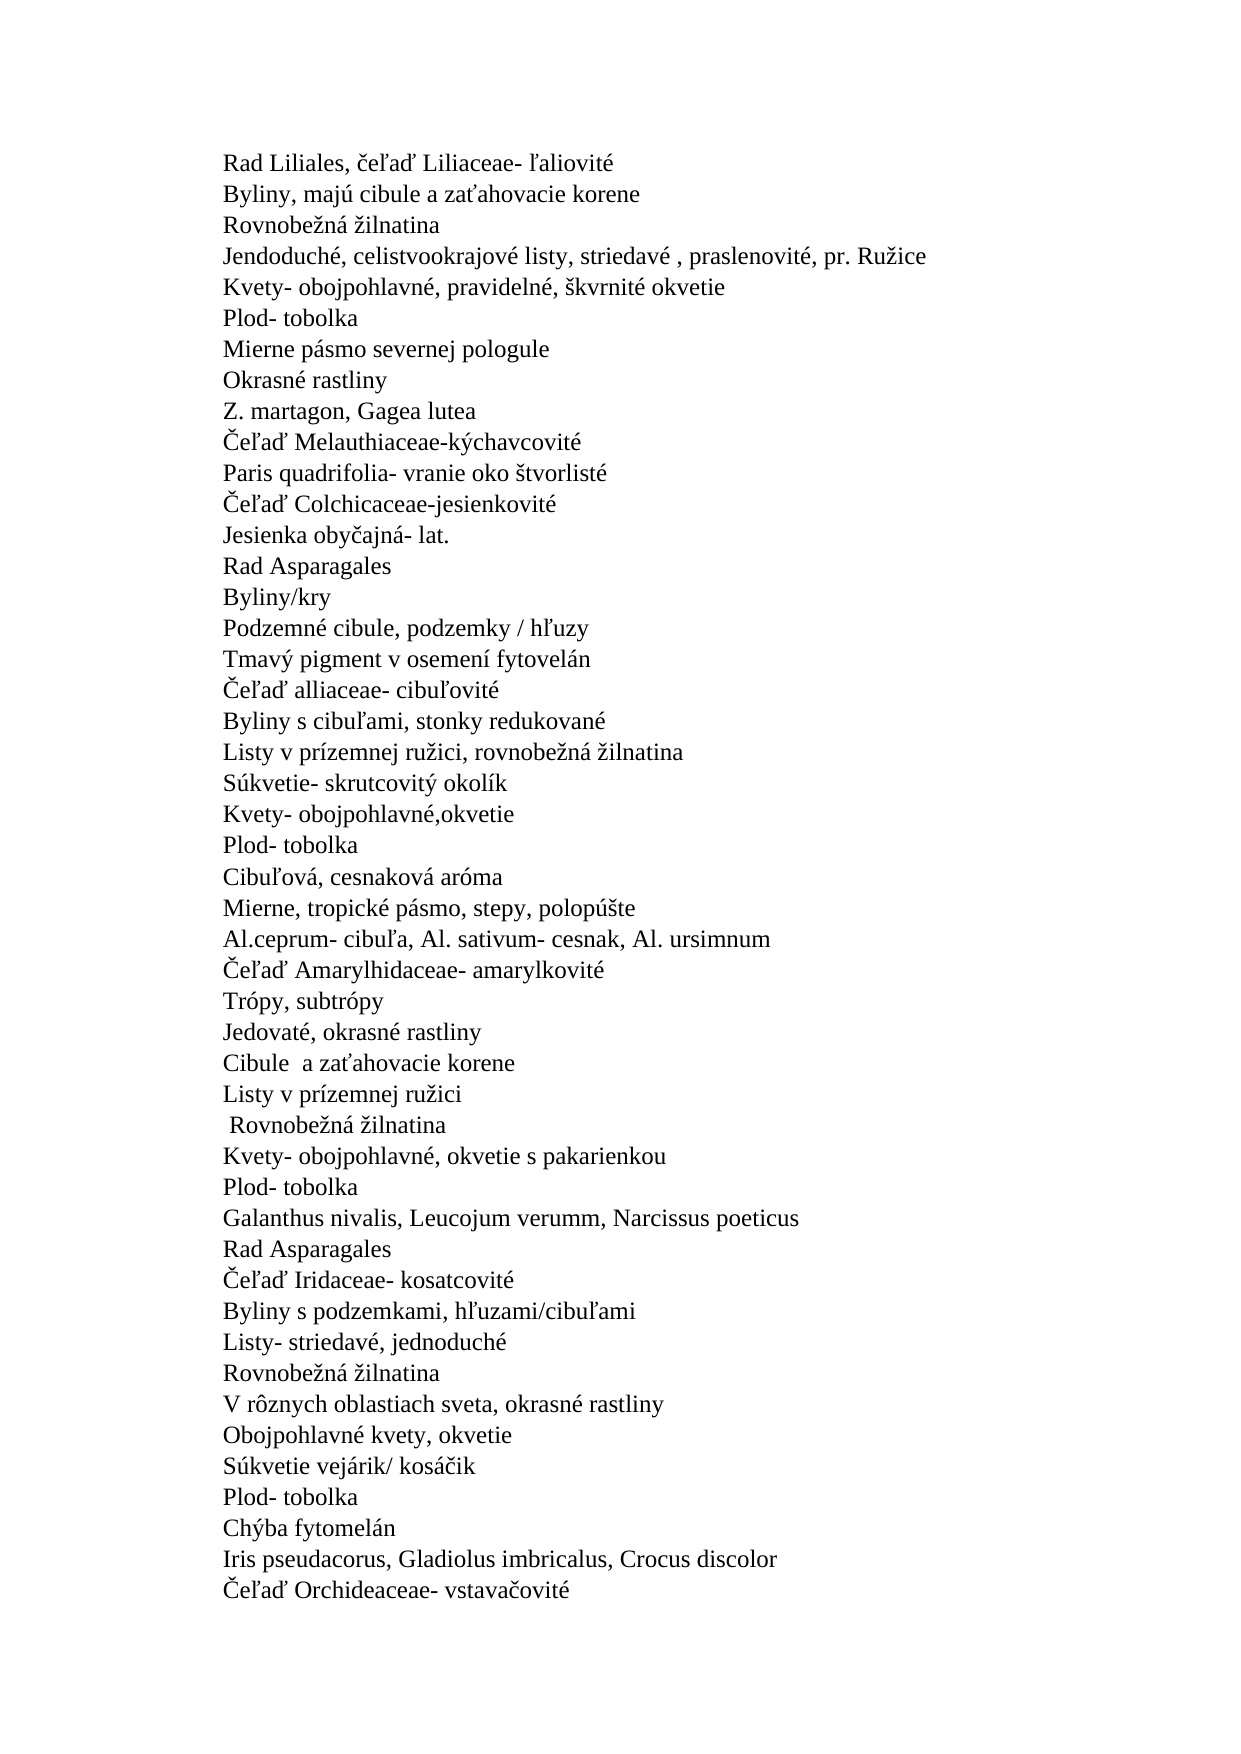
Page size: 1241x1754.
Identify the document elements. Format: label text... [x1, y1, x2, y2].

list Listy v prízemnej ružici, rovnobežná žilnatina [223, 737, 1093, 766]
list Z. martagon, Gagea lutea [223, 396, 1093, 425]
list Rovnobežná žilnatina [223, 1110, 1093, 1139]
list Cibule a zaťahovacie korene [223, 1048, 1093, 1077]
list Podzemné cibule, podzemky / hľuzy [223, 613, 1093, 642]
list Obojpohlavné kvety, okvetie [223, 1420, 1093, 1449]
list Chýba fytomelán [223, 1513, 1093, 1542]
list Iris pseudacorus, Gladiolus imbricalus, Crocus discolor [223, 1544, 1093, 1573]
list Rad Liliales, čeľaď Liliaceae- ľaliovité [223, 148, 1093, 176]
list Byliny/kry [223, 582, 1093, 611]
list Byliny s cibuľami, stonky redukované [223, 706, 1093, 735]
list Čeľaď Iridaceae- kosatcovité [223, 1265, 1093, 1294]
list Čeľaď Colchicaceae-jesienkovité [223, 489, 1093, 518]
list Byliny, majú cibule a zaťahovacie korene [223, 179, 1093, 207]
list Kvety- obojpohlavné, pravidelné, škvrnité okvetie [223, 272, 1093, 301]
list Čeľaď Melauthiaceae-kýchavcovité [223, 427, 1093, 456]
list Galanthus nivalis, Leucojum verumm, Narcissus poeticus [223, 1203, 1093, 1232]
list Byliny s podzemkami, hľuzami/cibuľami [223, 1296, 1093, 1325]
list Čeľaď Orchideaceae- vstavačovité [223, 1576, 1093, 1604]
list Súkvetie- skrutcovitý okolík [223, 768, 1093, 797]
list Jendoduché, celistvookrajové listy, striedavé , praslenovité, pr. Ružice [223, 241, 1093, 269]
list Al.ceprum- cibuľa, Al. sativum- cesnak, Al. ursimnum [223, 924, 1093, 952]
list Okrasné rastliny [223, 365, 1093, 394]
list Mierne, tropické pásmo, stepy, polopúšte [223, 893, 1093, 921]
list Tmavý pigment v osemení fytovelán [223, 644, 1093, 673]
list Jedovaté, okrasné rastliny [223, 1017, 1093, 1046]
list Trópy, subtrópy [223, 986, 1093, 1014]
list Rad Asparagales [223, 551, 1093, 580]
list Listy- striedavé, jednoduché [223, 1327, 1093, 1356]
list Rad Asparagales [223, 1234, 1093, 1263]
list Plod- tobolka [223, 303, 1093, 332]
list Súkvetie vejárik/ kosáčik [223, 1451, 1093, 1480]
list Kvety- obojpohlavné,okvetie [223, 799, 1093, 828]
list Plod- tobolka [223, 831, 1093, 859]
list Mierne pásmo severnej pologule [223, 334, 1093, 363]
list Čeľaď Amarylhidaceae- amarylkovité [223, 955, 1093, 983]
list Kvety- obojpohlavné, okvetie s pakarienkou [223, 1141, 1093, 1170]
list Jesienka obyčajná- lat. [223, 520, 1093, 549]
list Listy v prízemnej ružici [223, 1079, 1093, 1108]
list Rovnobežná žilnatina [223, 210, 1093, 238]
list V rôznych oblastiach sveta, okrasné rastliny [223, 1389, 1093, 1418]
list Cibuľová, cesnaková aróma [223, 862, 1093, 890]
list Plod- tobolka [223, 1172, 1093, 1201]
list Paris quadrifolia- vranie oko štvorlisté [223, 458, 1093, 487]
list Čeľaď alliaceae- cibuľovité [223, 675, 1093, 704]
list Plod- tobolka [223, 1482, 1093, 1511]
list Rovnobežná žilnatina [223, 1358, 1093, 1387]
